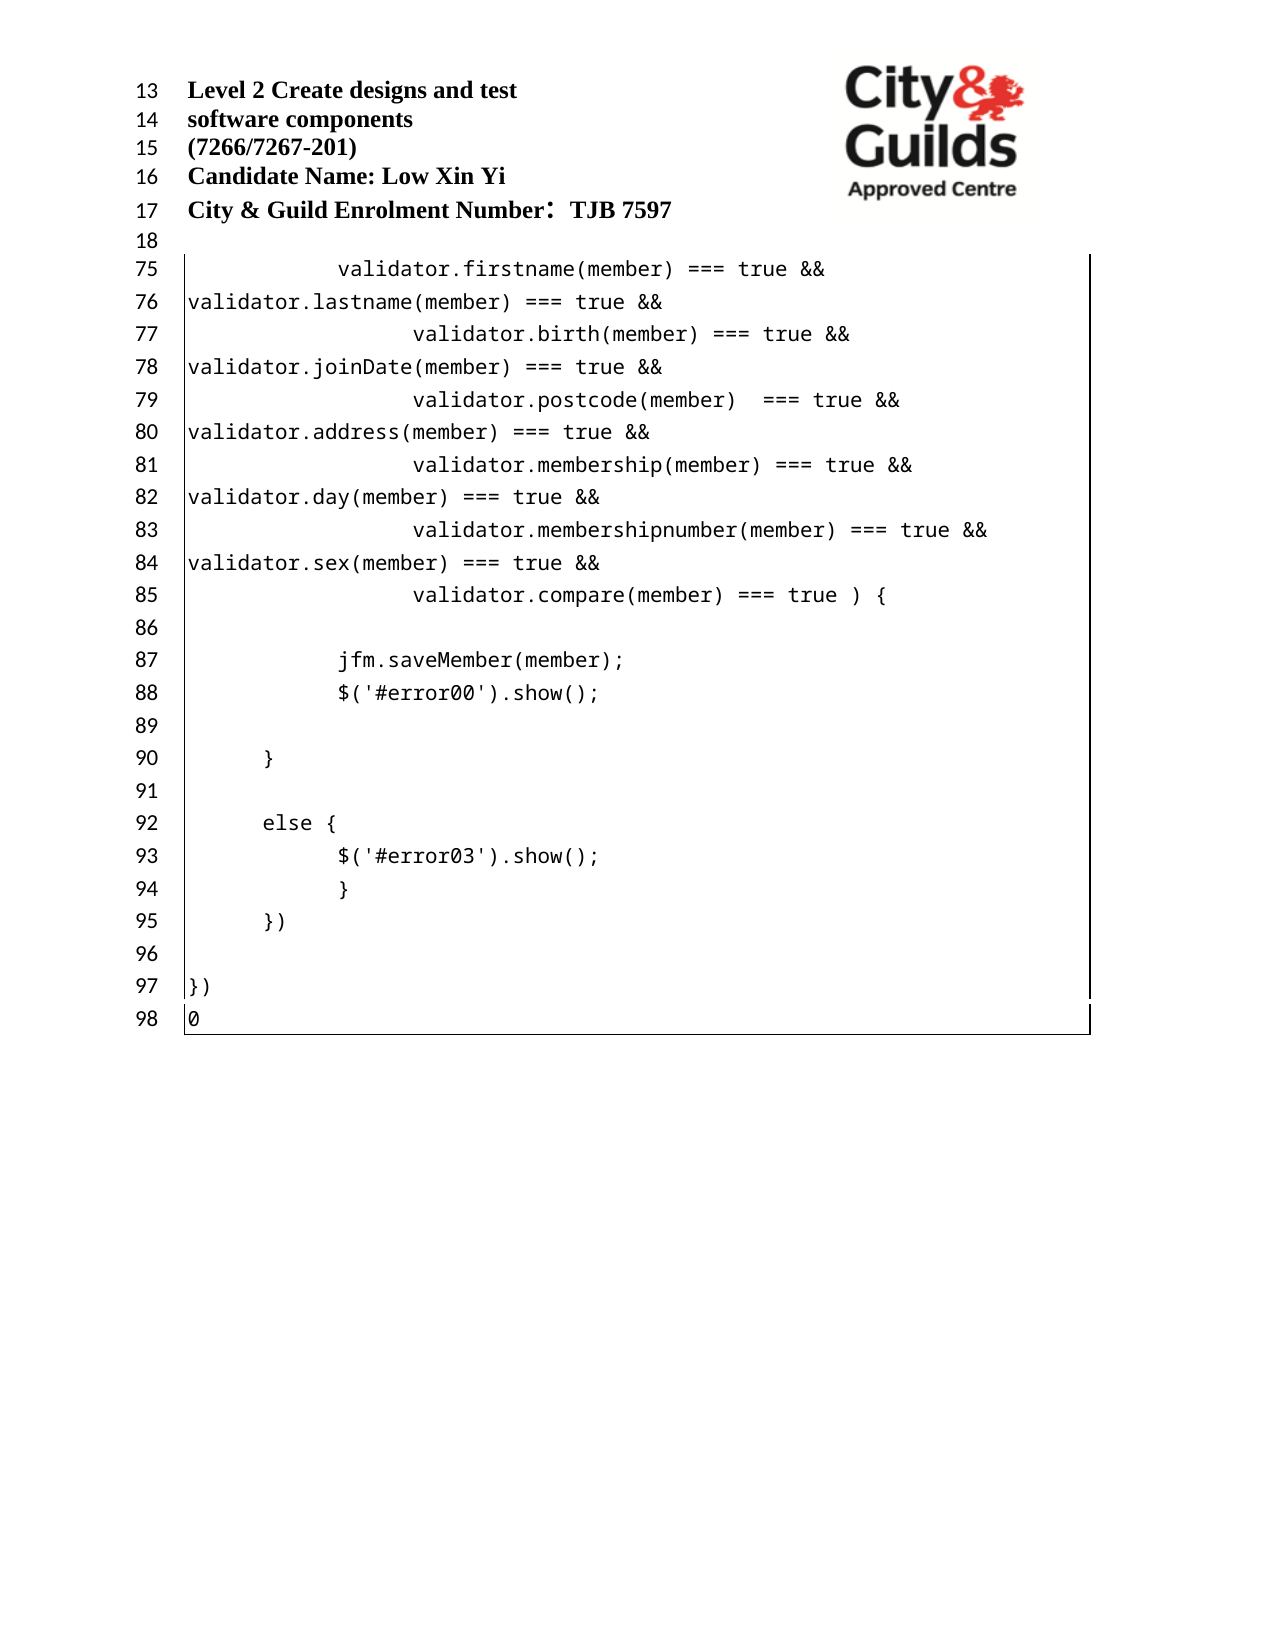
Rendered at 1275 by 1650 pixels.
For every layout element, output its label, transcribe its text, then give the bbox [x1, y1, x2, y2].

text validator.birth(member) === true && validator.joinDate(member) === true && [185, 319, 1089, 381]
text jfm.saveMember(member); [185, 646, 1089, 674]
text validator.firstname(member) === true && validator.lastname(member) === true && [187, 254, 1087, 315]
text }) [185, 971, 1089, 999]
text validator.compare(member) === true ) { [185, 580, 1089, 609]
text $('#error03').show(); [185, 841, 1089, 869]
text } [185, 743, 1089, 772]
text validator.membership(member) === true && validator.day(member) === true && [185, 450, 1089, 511]
picture [826, 47, 1045, 226]
text } [185, 874, 1089, 902]
text else { [185, 808, 1089, 837]
text }) [185, 906, 1089, 935]
text validator.postcode(member) === true && validator.address(member) === true && [185, 385, 1089, 446]
text $('#error00').show(); [185, 678, 1089, 707]
text validator.membershipnumber(member) === true && validator.sex(member) === true && [185, 515, 1089, 576]
text 0 [185, 1004, 1089, 1034]
